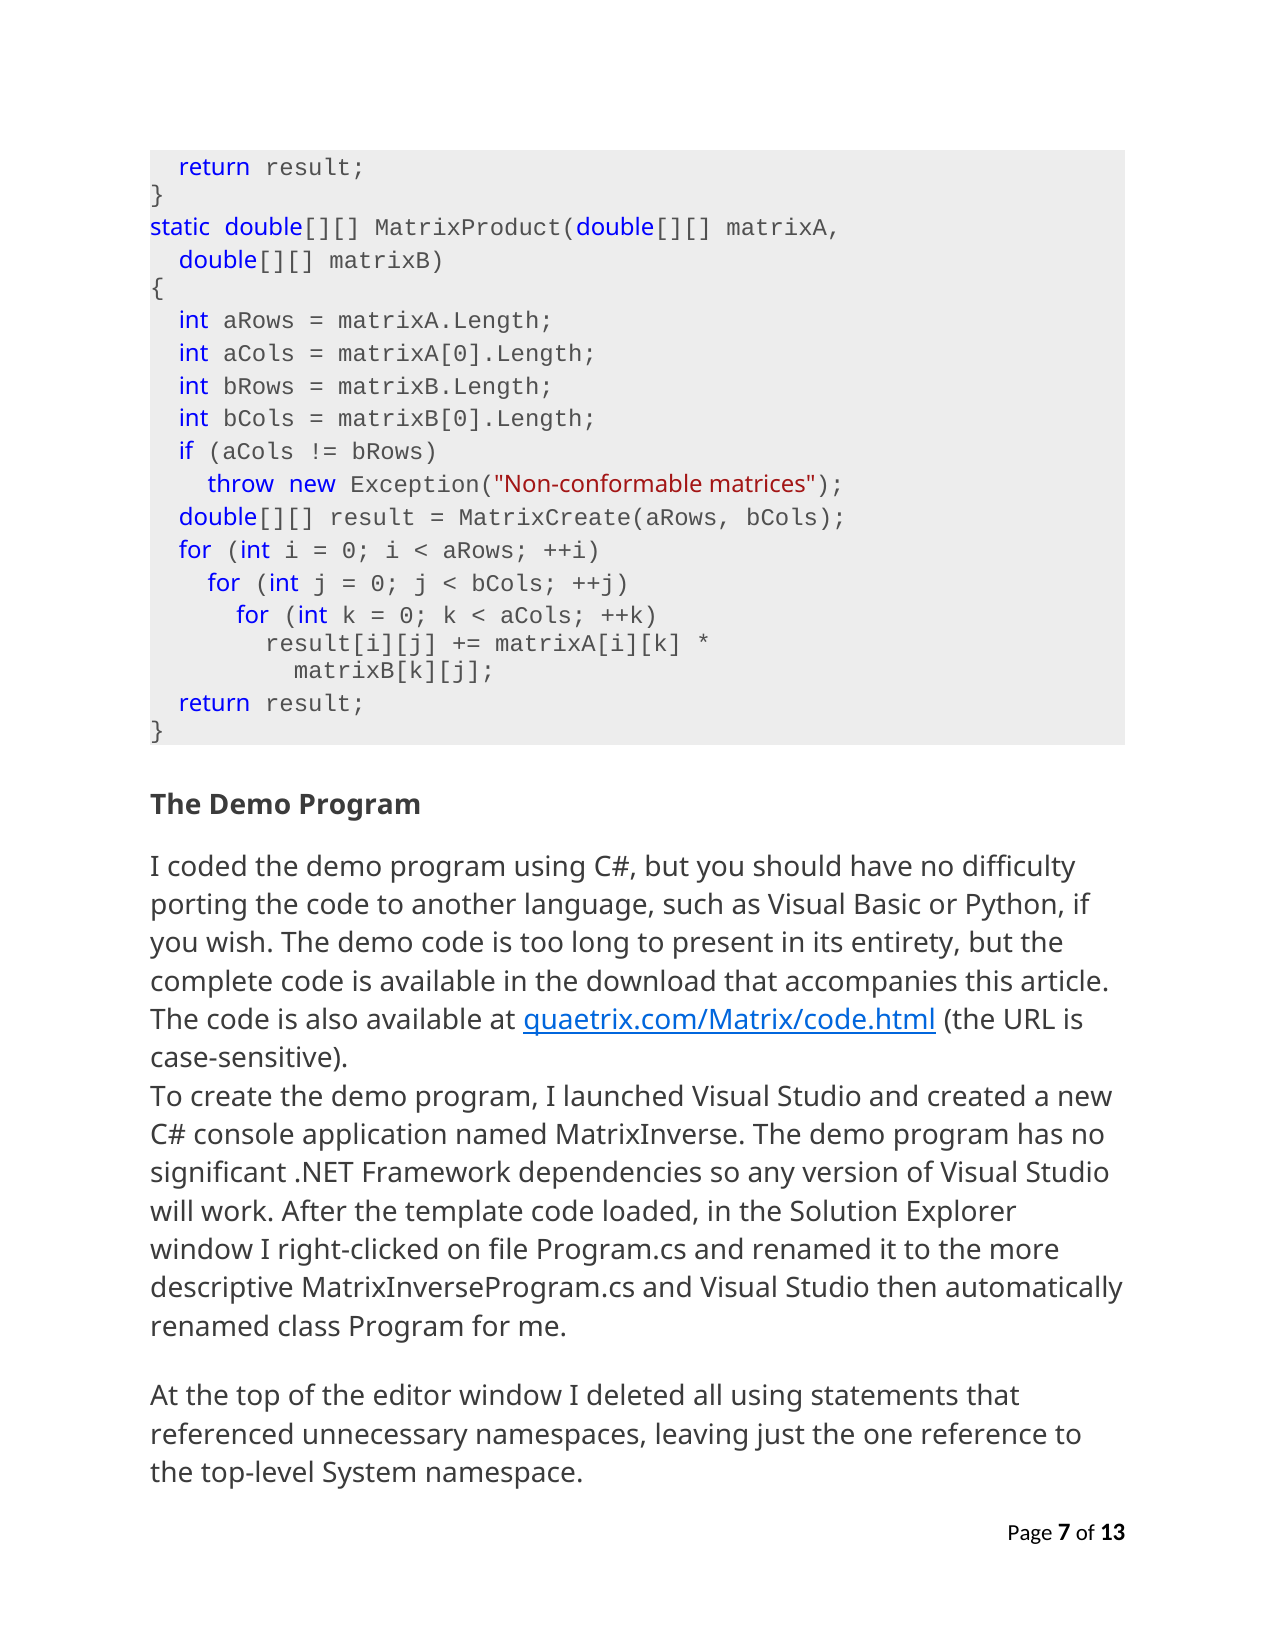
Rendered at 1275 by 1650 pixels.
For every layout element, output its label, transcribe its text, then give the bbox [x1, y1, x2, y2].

text return result; [150, 685, 1125, 718]
text result[i][j] += matrixA[i][k] * [150, 631, 1125, 658]
text int bRows = matrixB.Length; [150, 368, 1125, 401]
text int aCols = matrixA[0].Length; [150, 336, 1125, 368]
text The Demo Program [150, 784, 1125, 823]
text At the top of the editor window I deleted all using statements that referenced unnecessary namespaces, leaving just the one reference to the top-level System namespace. [150, 1376, 1125, 1491]
text if (aCols != bRows) [150, 434, 1125, 467]
text To create the demo program, I launched Visual Studio and created a new C# console application named MatrixInverse. The demo program has no significant .NET Framework dependencies so any version of Visual Studio will work. After the template code loaded, in the Solution Explorer window I right-clicked on file Program.cs and renamed it to the more descriptive MatrixInverseProgram.cs and Visual Studio then automatically renamed class Program for me. [150, 1076, 1125, 1344]
text matrixB[k][j]; [150, 658, 1125, 685]
text } [150, 183, 1125, 210]
text int aRows = matrixA.Length; [150, 303, 1125, 336]
text I coded the demo program using C#, but you should have no difficulty porting the code to another language, such as Visual Basic or Python, if you wish. The demo code is too long to present in its entirety, but the complete code is available in the download that accompanies this article. The code is also available at quaetrix.com/Matrix/code.html (the URL is case-sensitive). [150, 846, 1125, 1076]
text double[][] matrixB) [150, 243, 1125, 276]
text for (int j = 0; j < bCols; ++j) [150, 565, 1125, 598]
text int bCols = matrixB[0].Length; [150, 401, 1125, 434]
text static double[][] MatrixProduct(double[][] matrixA, [150, 210, 1125, 243]
text throw new Exception("Non-conformable matrices"); [150, 467, 1125, 500]
text for (int i = 0; i < aRows; ++i) [150, 532, 1125, 565]
text double[][] result = MatrixCreate(aRows, bCols); [150, 500, 1125, 532]
text return result; [150, 150, 1125, 183]
text { [150, 276, 1125, 303]
text } [150, 718, 1125, 745]
text for (int k = 0; k < aCols; ++k) [150, 598, 1125, 631]
